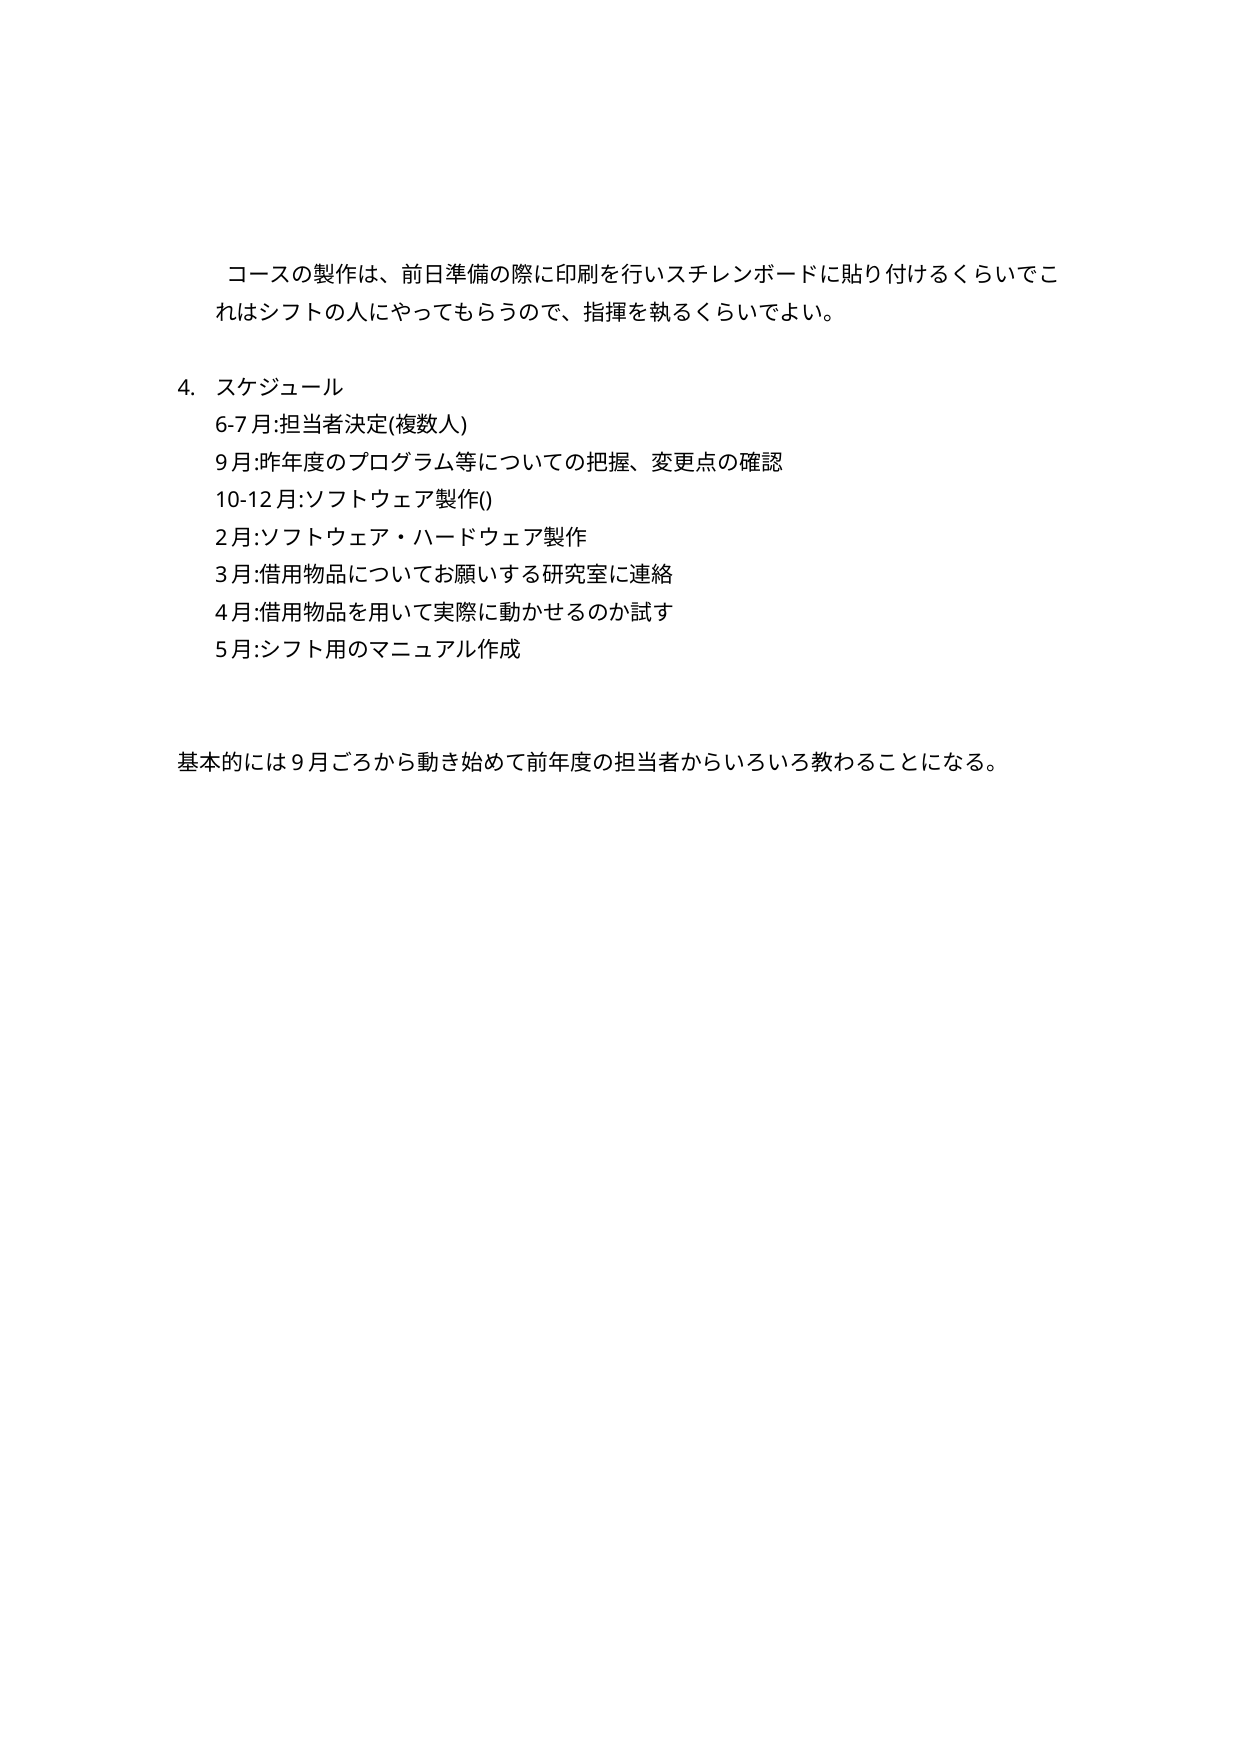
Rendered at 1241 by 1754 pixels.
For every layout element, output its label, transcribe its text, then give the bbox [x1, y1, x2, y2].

list スケジュール 6-7月:担当者決定(複数人) 9月:昨年度のプログラム等についての把握、変更点の確認 10-12月:ソフトウェア製作() 2月:ソフトウェア・ハードウェア製作 3月:借用物品についてお願いする研究室に連絡 4月:借用物品を用いて実際に動かせるのか試す 5月:シフト用のマニュアル作成 [177, 367, 1063, 667]
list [177, 217, 1063, 367]
text 基本的には9月ごろから動き始めて前年度の担当者からいろいろ教わることになる。 [177, 742, 1063, 779]
